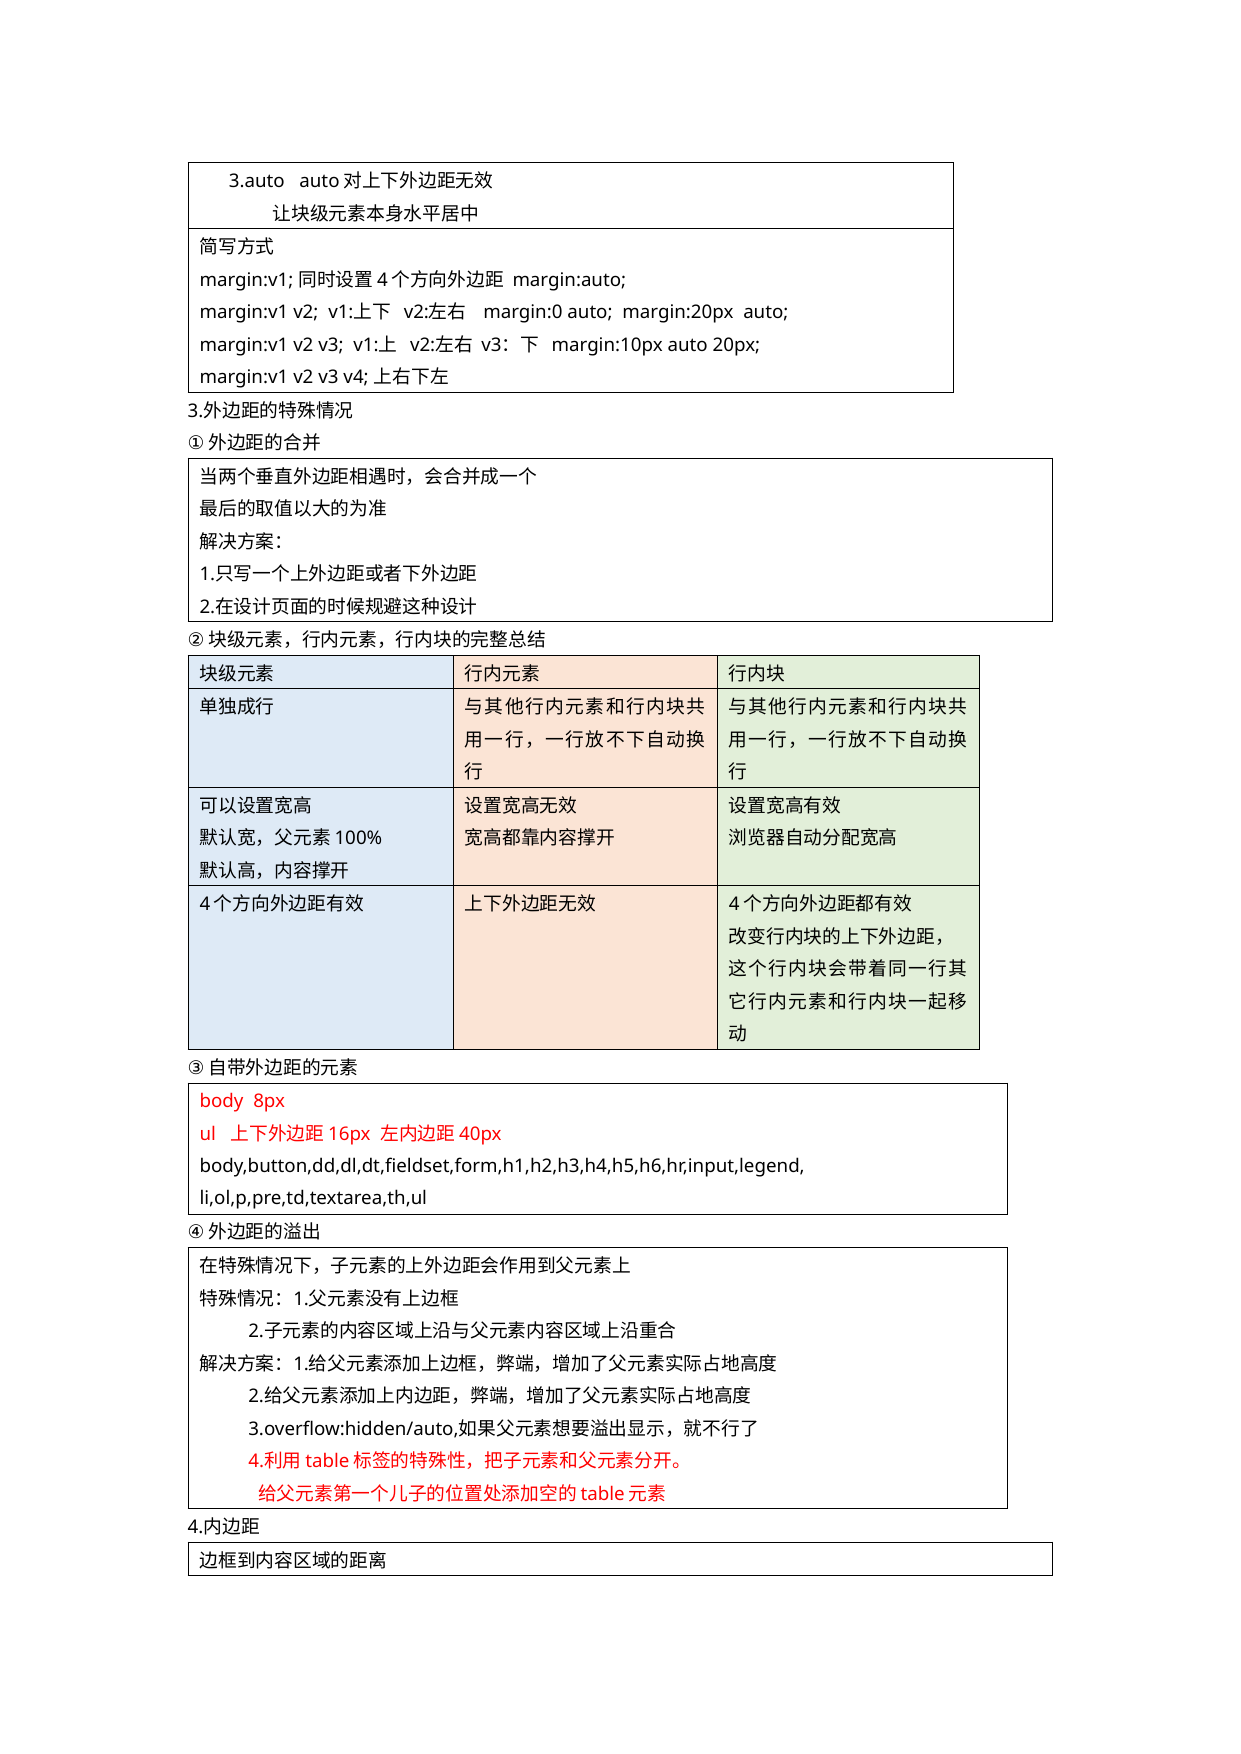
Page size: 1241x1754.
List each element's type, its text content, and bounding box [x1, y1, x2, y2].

text ④外边距的溢出 [187, 1214, 1053, 1247]
text ②块级元素，行内元素，行内块的完整总结 [187, 622, 1053, 655]
text 3.外边距的特殊情况 [187, 393, 1053, 425]
table_cell 4个方向外边距有效 [189, 886, 453, 1049]
text ①外边距的合并 [187, 425, 1053, 458]
text 4.内边距 [187, 1509, 1053, 1542]
table_header 当两个垂直外边距相遇时，会合并成一个 最后的取值以大的为准 解决方案： 1.只写一个上外边距或者下外边距 2.在设计页面的时候规避这种设计 [189, 459, 1052, 621]
table_header 在特殊情况下，子元素的上外边距会作用到父元素上 特殊情况：1.父元素没有上边框 2.子元素的内容区域上沿与父元素内容区域上沿重合 解决方案：1.给父元素添加上边框，弊端，增加了父元素实际占地高度 2.给父元素添加上内边距，弊端，增加了父元素实际占地高度 3.overflow:hidden/auto,如果父元素想要溢出显示，就不行了 4.利用table标签的特殊性，把子元素和父元素分开。 给父元素第一个儿子的位置处添加空的table元素 [189, 1248, 1007, 1508]
table_cell 简写方式 margin:v1; 同时设置4个方向外边距 margin:auto; margin:v1 v2; v1:上下 v2:左右 margin:0 auto; margin:20px auto; margin:v1 v2 v3; v1:上 v2:左右 v3：下 margin:10px auto 20px; margin:v1 v2 v3 v4; 上右下左 [189, 229, 953, 392]
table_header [189, 163, 953, 228]
table_cell 与其他行内元素和行内块共用一行，一行放不下自动换行 [718, 689, 979, 787]
table_cell 单独成行 [189, 689, 453, 787]
table_header 块级元素 [189, 656, 453, 688]
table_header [189, 1543, 1052, 1575]
table_cell 设置宽高无效 宽高都靠内容撑开 [454, 788, 717, 885]
table_header 行内元素 [454, 656, 717, 688]
table_cell 可以设置宽高 默认宽，父元素100% 默认高，内容撑开 [189, 788, 453, 885]
table_header body 8px ul 上下外边距16px 左内边距40px body,button,dd,dl,dt,fieldset,form,h1,h2,h3,h4,h5,h6,hr,input,legend, li,ol,p,pre,td,textarea,th,ul [189, 1084, 1007, 1213]
table_cell 上下外边距无效 [454, 886, 717, 1049]
table_cell 设置宽高有效 浏览器自动分配宽高 [718, 788, 979, 885]
table_header 行内块 [718, 656, 979, 688]
table_cell 与其他行内元素和行内块共用一行，一行放不下自动换行 [454, 689, 717, 787]
table_cell 4个方向外边距都有效 改变行内块的上下外边距， 这个行内块会带着同一行其它行内元素和行内块一起移动 [718, 886, 979, 1049]
text ③自带外边距的元素 [187, 1050, 1053, 1082]
